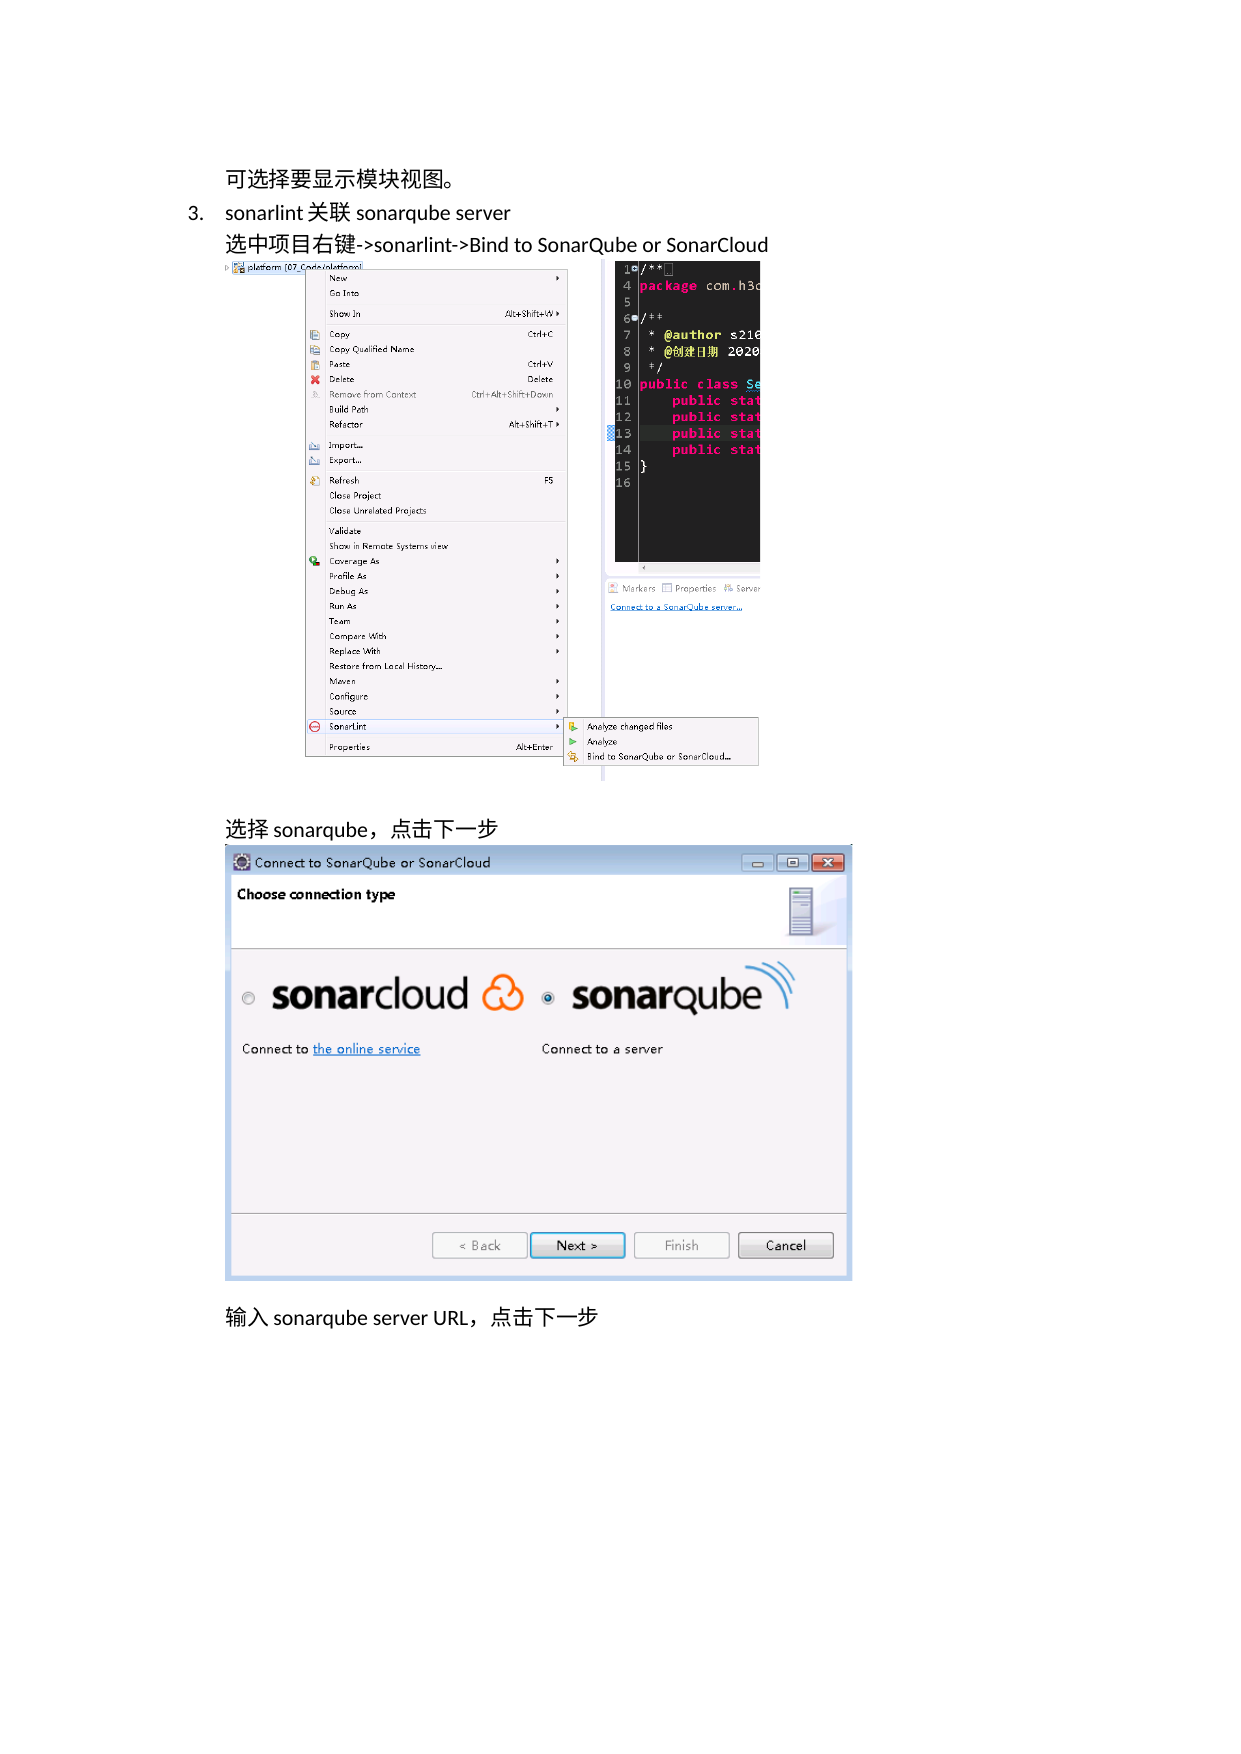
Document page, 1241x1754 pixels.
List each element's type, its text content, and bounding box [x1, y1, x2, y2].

list 输入sonarqube server URL，点击下一步 [225, 1299, 1053, 1332]
list 选中项目右键->sonarlint->Bind to SonarQube or SonarCloud [225, 227, 1053, 259]
list sonarlint关联sonarqube server [187, 194, 1053, 227]
picture [225, 259, 761, 781]
list 选择sonarqube，点击下一步 [225, 812, 1053, 844]
list 可选择要显示模块视图。 [225, 162, 1053, 194]
picture [225, 844, 853, 1281]
